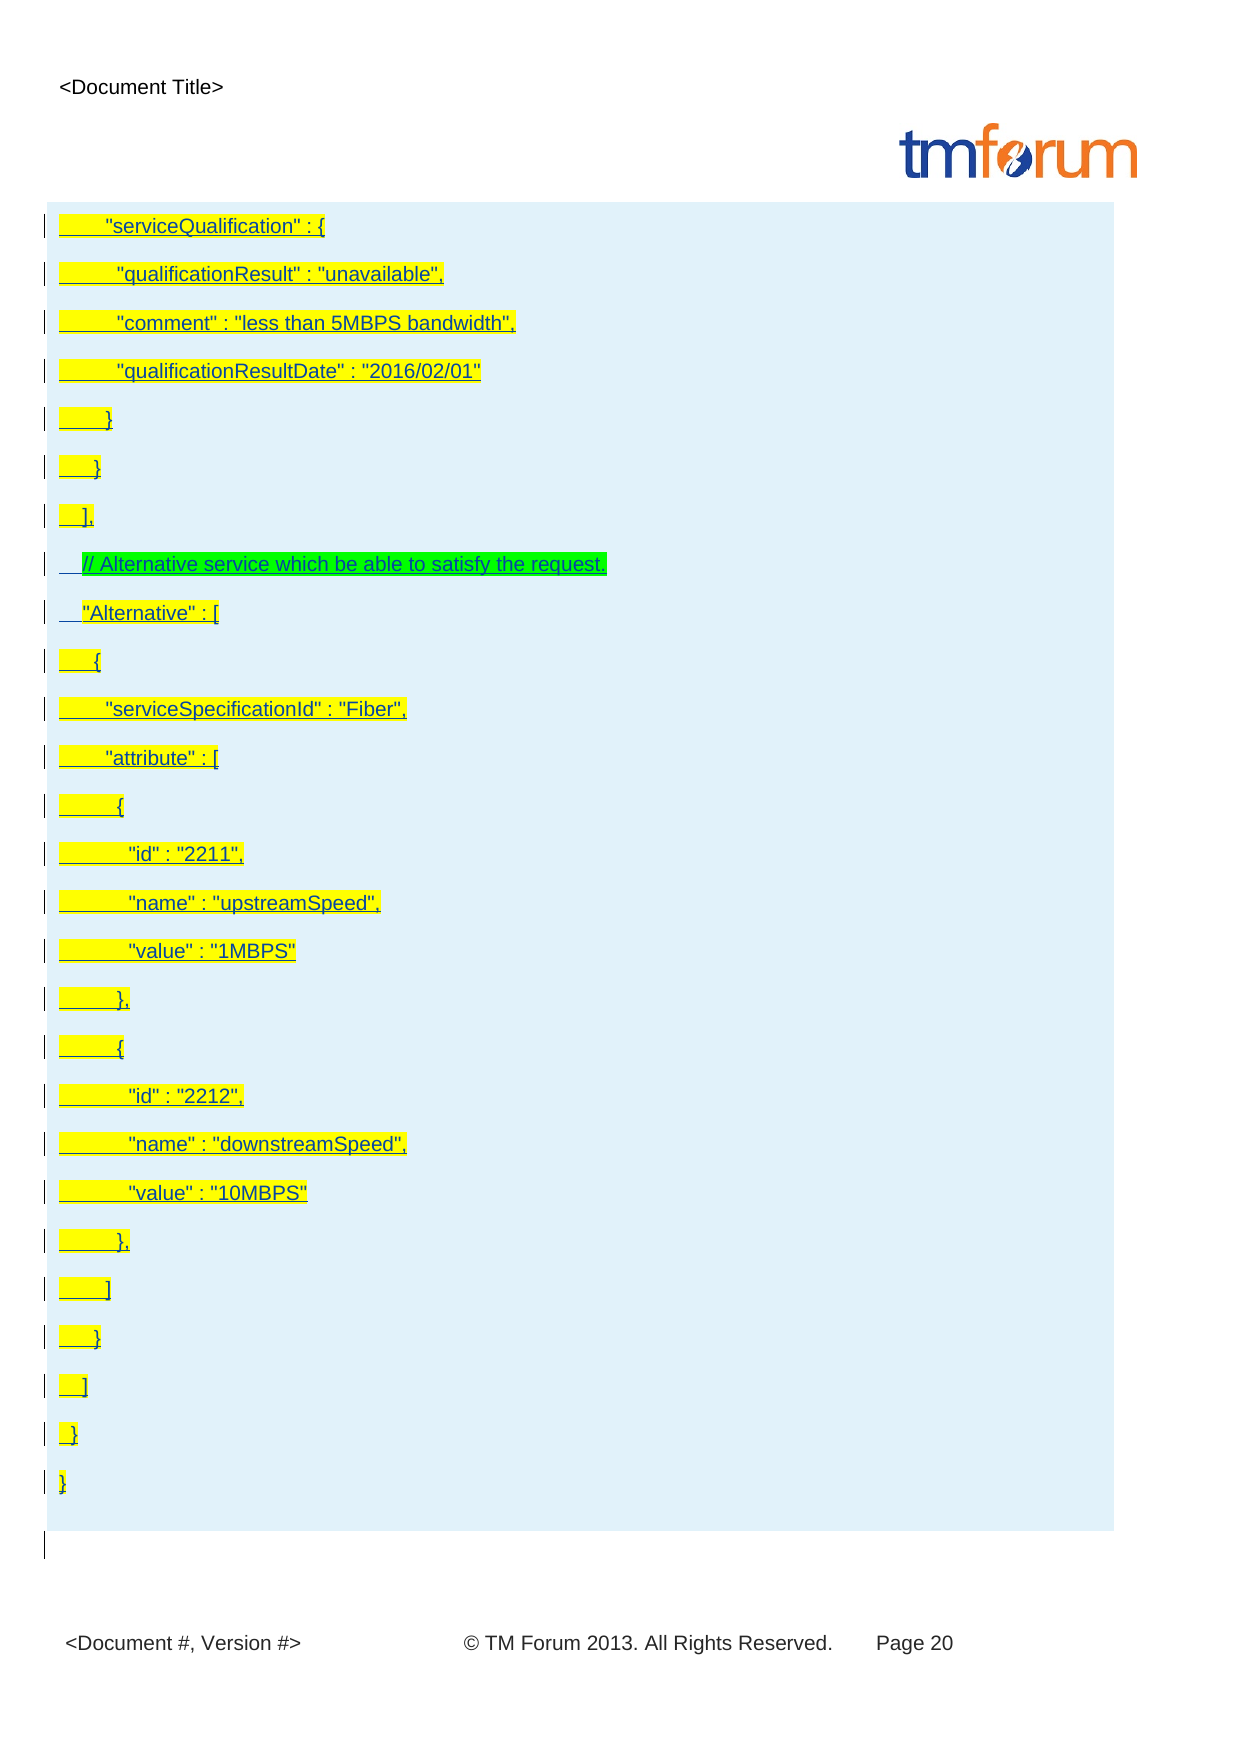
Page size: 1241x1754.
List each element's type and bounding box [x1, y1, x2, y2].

picture [899, 123, 1137, 178]
